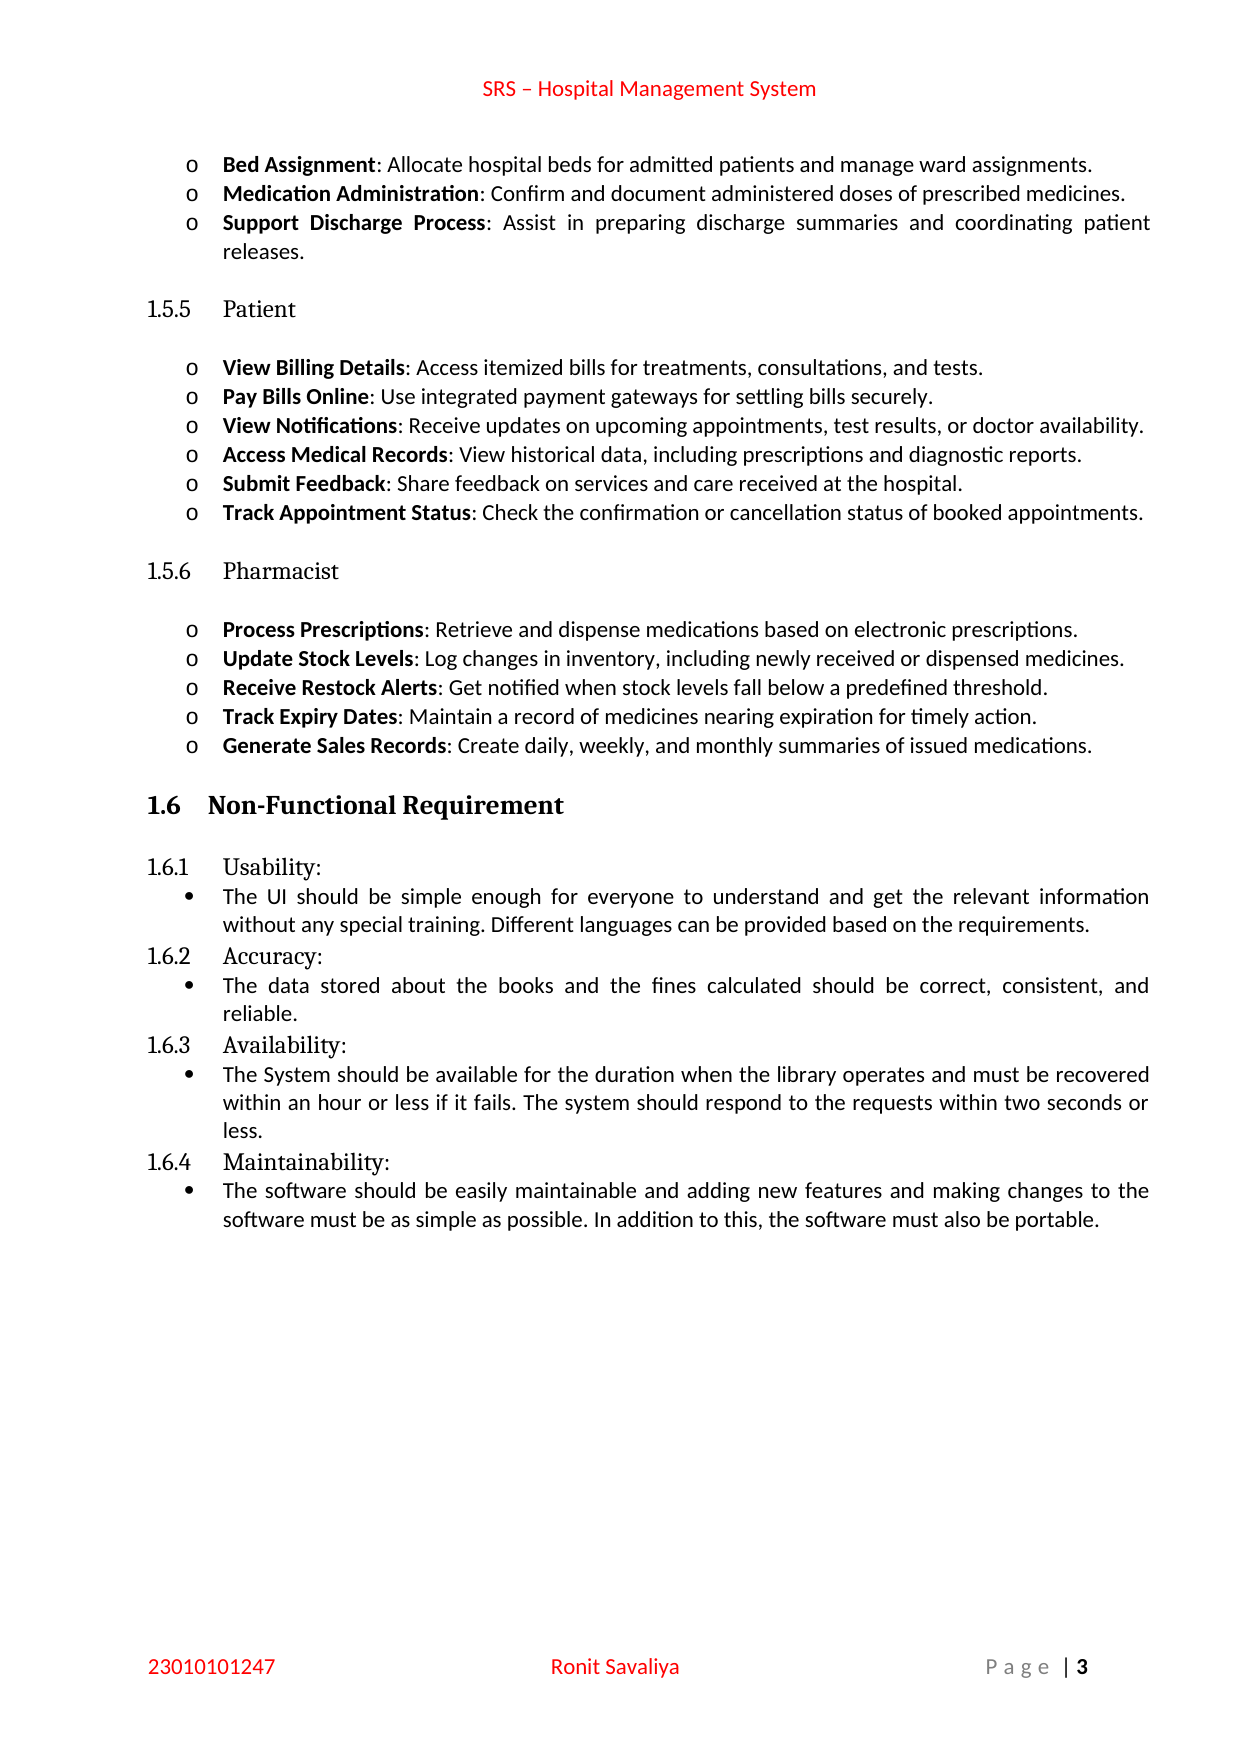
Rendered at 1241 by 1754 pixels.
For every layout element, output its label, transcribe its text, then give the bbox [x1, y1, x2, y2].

subtitle Pharmacist [148, 557, 1152, 586]
list View Billing Details: Access itemized bills for treatments, consultations, and tests. [185, 353, 1152, 382]
list The UI should be simple enough for everyone to understand and get the relevant information without any special training. Different languages can be provided based on the requirements. [185, 882, 1152, 938]
subtitle Accuracy: [148, 942, 1152, 971]
list The System should be available for the duration when the library operates and must be recovered within an hour or less if it fails. The system should respond to the requests within two seconds or less. [185, 1060, 1152, 1144]
list Access Medical Records: View historical data, including prescriptions and diagnostic reports. [185, 440, 1152, 469]
list Support Discharge Process: Assist in preparing discharge summaries and coordinating patient releases. [185, 208, 1152, 266]
list Track Appointment Status: Check the confirmation or cancellation status of booked appointments. [185, 498, 1152, 528]
subtitle Patient [148, 295, 1152, 323]
list Bed Assignment: Allocate hospital beds for admitted patients and manage ward assignments. [185, 150, 1152, 179]
subtitle Maintainability: [148, 1148, 1152, 1177]
list Update Stock Levels: Log changes in inventory, including newly received or dispensed medicines. [185, 644, 1152, 673]
list Process Prescriptions: Retrieve and dispense medications based on electronic prescriptions. [185, 615, 1152, 644]
subtitle Non-Functional Requirement [148, 790, 1152, 821]
list Generate Sales Records: Create daily, weekly, and monthly summaries of issued medications. [185, 731, 1152, 761]
subtitle Availability: [148, 1031, 1152, 1060]
list Track Expiry Dates: Maintain a record of medicines nearing expiration for timely action. [185, 702, 1152, 731]
list The data stored about the books and the fines calculated should be correct, consistent, and reliable. [185, 971, 1152, 1027]
subtitle Usability: [148, 853, 1152, 882]
list Medication Administration: Confirm and document administered doses of prescribed medicines. [185, 179, 1152, 208]
list Submit Feedback: Share feedback on services and care received at the hospital. [185, 469, 1152, 498]
list The software should be easily maintainable and adding new features and making changes to the software must be as simple as possible. In addition to this, the software must also be portable. [185, 1177, 1152, 1233]
list Receive Restock Alerts: Get notified when stock levels fall below a predefined threshold. [185, 673, 1152, 702]
list Pay Bills Online: Use integrated payment gateways for settling bills securely. [185, 382, 1152, 411]
list View Notifications: Receive updates on upcoming appointments, test results, or doctor availability. [185, 411, 1152, 440]
